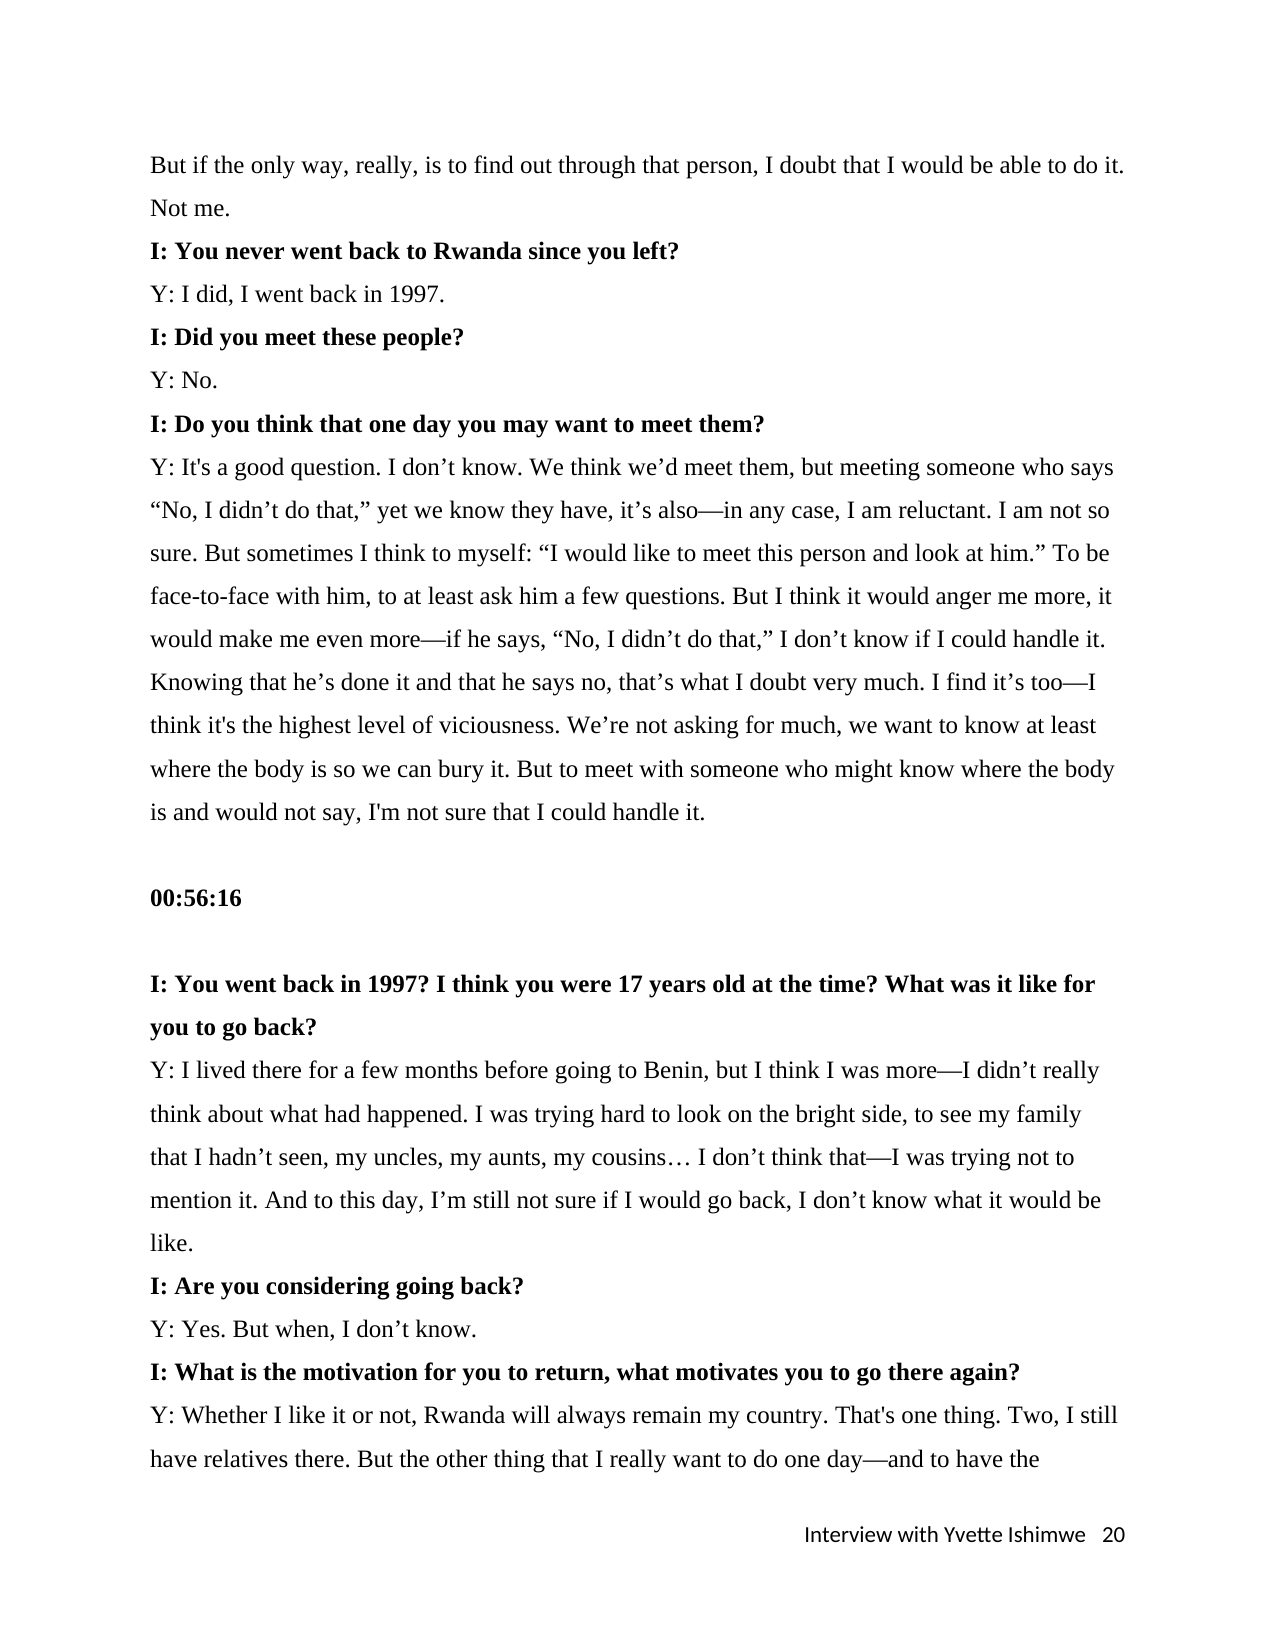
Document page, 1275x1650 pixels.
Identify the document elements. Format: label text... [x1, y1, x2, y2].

text I: Did you meet these people? [150, 322, 1125, 351]
text Y: I lived there for a few months before going to Benin, but I think I was more—I didn’t really think about what had happened. I was trying hard to look on the bright side, to see my family that I hadn’t seen, my uncles, my aunts, my cousins… I don’t think that—I was trying not to mention it. And to this day, I’m still not sure if I would go back, I don’t know what it would be like. [150, 1056, 1125, 1257]
text Y: It's a good question. I don’t know. We think we’d meet them, but meeting someone who says “No, I didn’t do that,” yet we know they have, it’s also—in any case, I am reluctant. I am not so sure. But sometimes I think to myself: “I would like to meet this person and look at him.” To be face-to-face with him, to at least ask him a few questions. But I think it would anger me more, it would make me even more—if he says, “No, I didn’t do that,” I don’t know if I could handle it. Knowing that he’s done it and that he says no, that’s what I doubt very much. I find it’s too—I think it's the highest level of viciousness. We’re not asking for much, we want to know at least where the body is so we can bury it. But to meet with someone who might know where the body is and would not say, I'm not sure that I could handle it. [150, 452, 1125, 826]
text I: Do you think that one day you may want to meet them? [150, 409, 1125, 437]
text Y: No. [150, 366, 1125, 394]
text I: You went back in 1997? I think you were 17 years old at the time? What was it like for you to go back? [150, 969, 1125, 1041]
text I: Are you considering going back? [150, 1271, 1125, 1300]
text Y: Yes. But when, I don’t know. [150, 1314, 1125, 1343]
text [150, 150, 1125, 222]
text 00:56:16 [150, 883, 1125, 912]
text I: You never went back to Rwanda since you left? [150, 236, 1125, 265]
text I: What is the motivation for you to return, what motivates you to go there again? [150, 1357, 1125, 1386]
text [150, 1401, 1125, 1472]
text Y: I did, I went back in 1997. [150, 279, 1125, 308]
